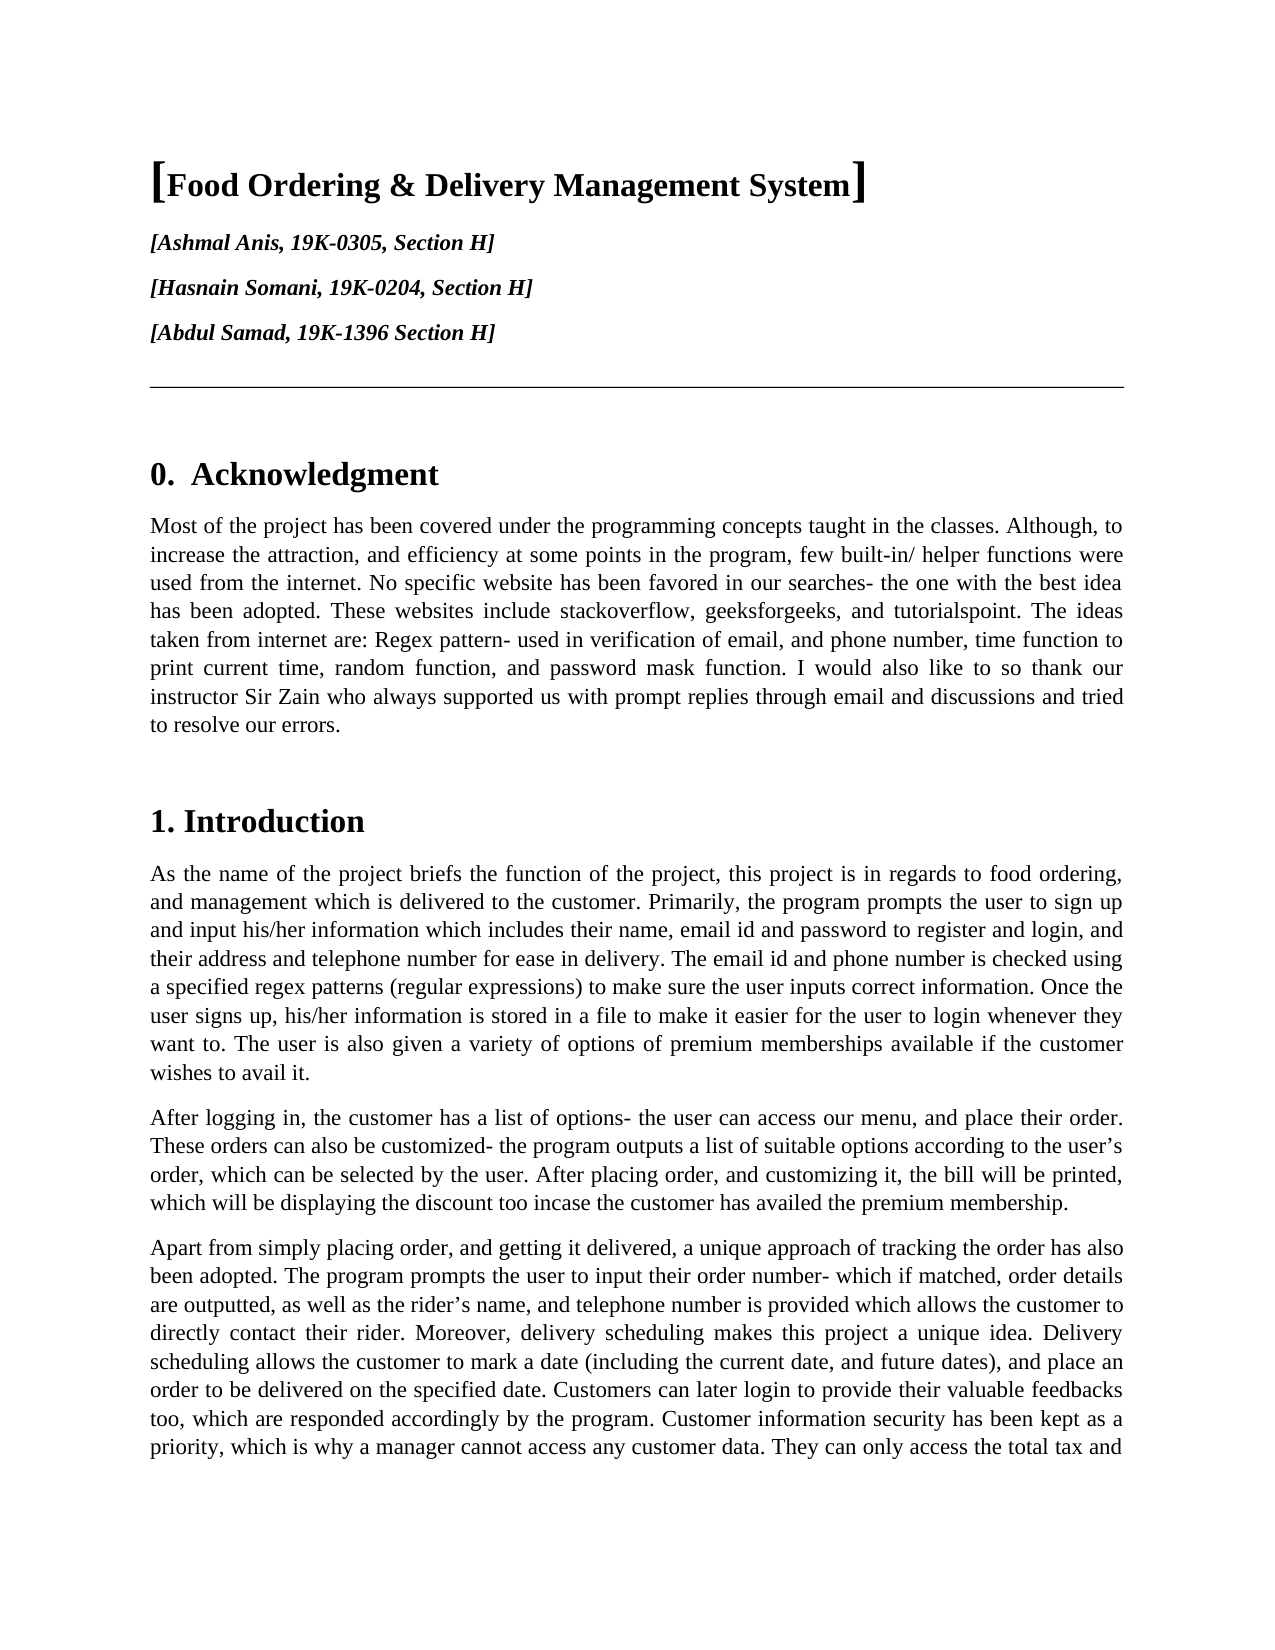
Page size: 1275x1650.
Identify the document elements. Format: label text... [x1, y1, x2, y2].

text As the name of the project briefs the function of the project, this project is in regards to food ordering, and management which is delivered to the customer. Primarily, the program prompts the user to sign up and input his/her information which includes their name, email id and password to register and login, and their address and telephone number for ease in delivery. The email id and phone number is checked using a specified regex patterns (regular expressions) to make sure the user inputs correct information. Once the user signs up, his/her information is stored in a file to make it easier for the user to login whenever they want to. The user is also given a variety of options of premium memberships available if the customer wishes to avail it. [150, 859, 1125, 1085]
text Most of the project has been covered under the programming concepts taught in the classes. Although, to increase the attraction, and efficiency at some points in the program, few built-in/ helper functions were used from the internet. No specific website has been favored in our searches- the one with the best idea has been adopted. These websites include stackoverflow, geeksforgeeks, and tutorialspoint. The ideas taken from internet are: Regex pattern- used in verification of email, and phone number, time function to print current time, random function, and password mask function. I would also like to so thank our instructor Sir Zain who always supported us with prompt replies through email and discussions and tried to resolve our errors. [150, 512, 1125, 738]
text [Ashmal Anis, 19K-0305, Section H] [150, 229, 1125, 255]
text [Abdul Samad, 19K-1396 Section H] [150, 319, 1125, 345]
text [Hasnain Somani, 19K-0204, Section H] [150, 274, 1125, 300]
text 1. Introduction [150, 802, 1125, 840]
list Acknowledgment [150, 454, 1125, 493]
text _____________________________________________________________________________________ [150, 364, 1125, 390]
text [150, 1234, 1125, 1459]
text After logging in, the customer has a list of options- the user can access our menu, and place their order. These orders can also be customized- the program outputs a list of suitable options according to the user’s order, which can be selected by the user. After placing order, and customizing it, the bill will be printed, which will be displaying the discount too incase the customer has availed the premium membership. [150, 1104, 1125, 1215]
text [Food Ordering & Delivery Management System] [150, 150, 1125, 207]
